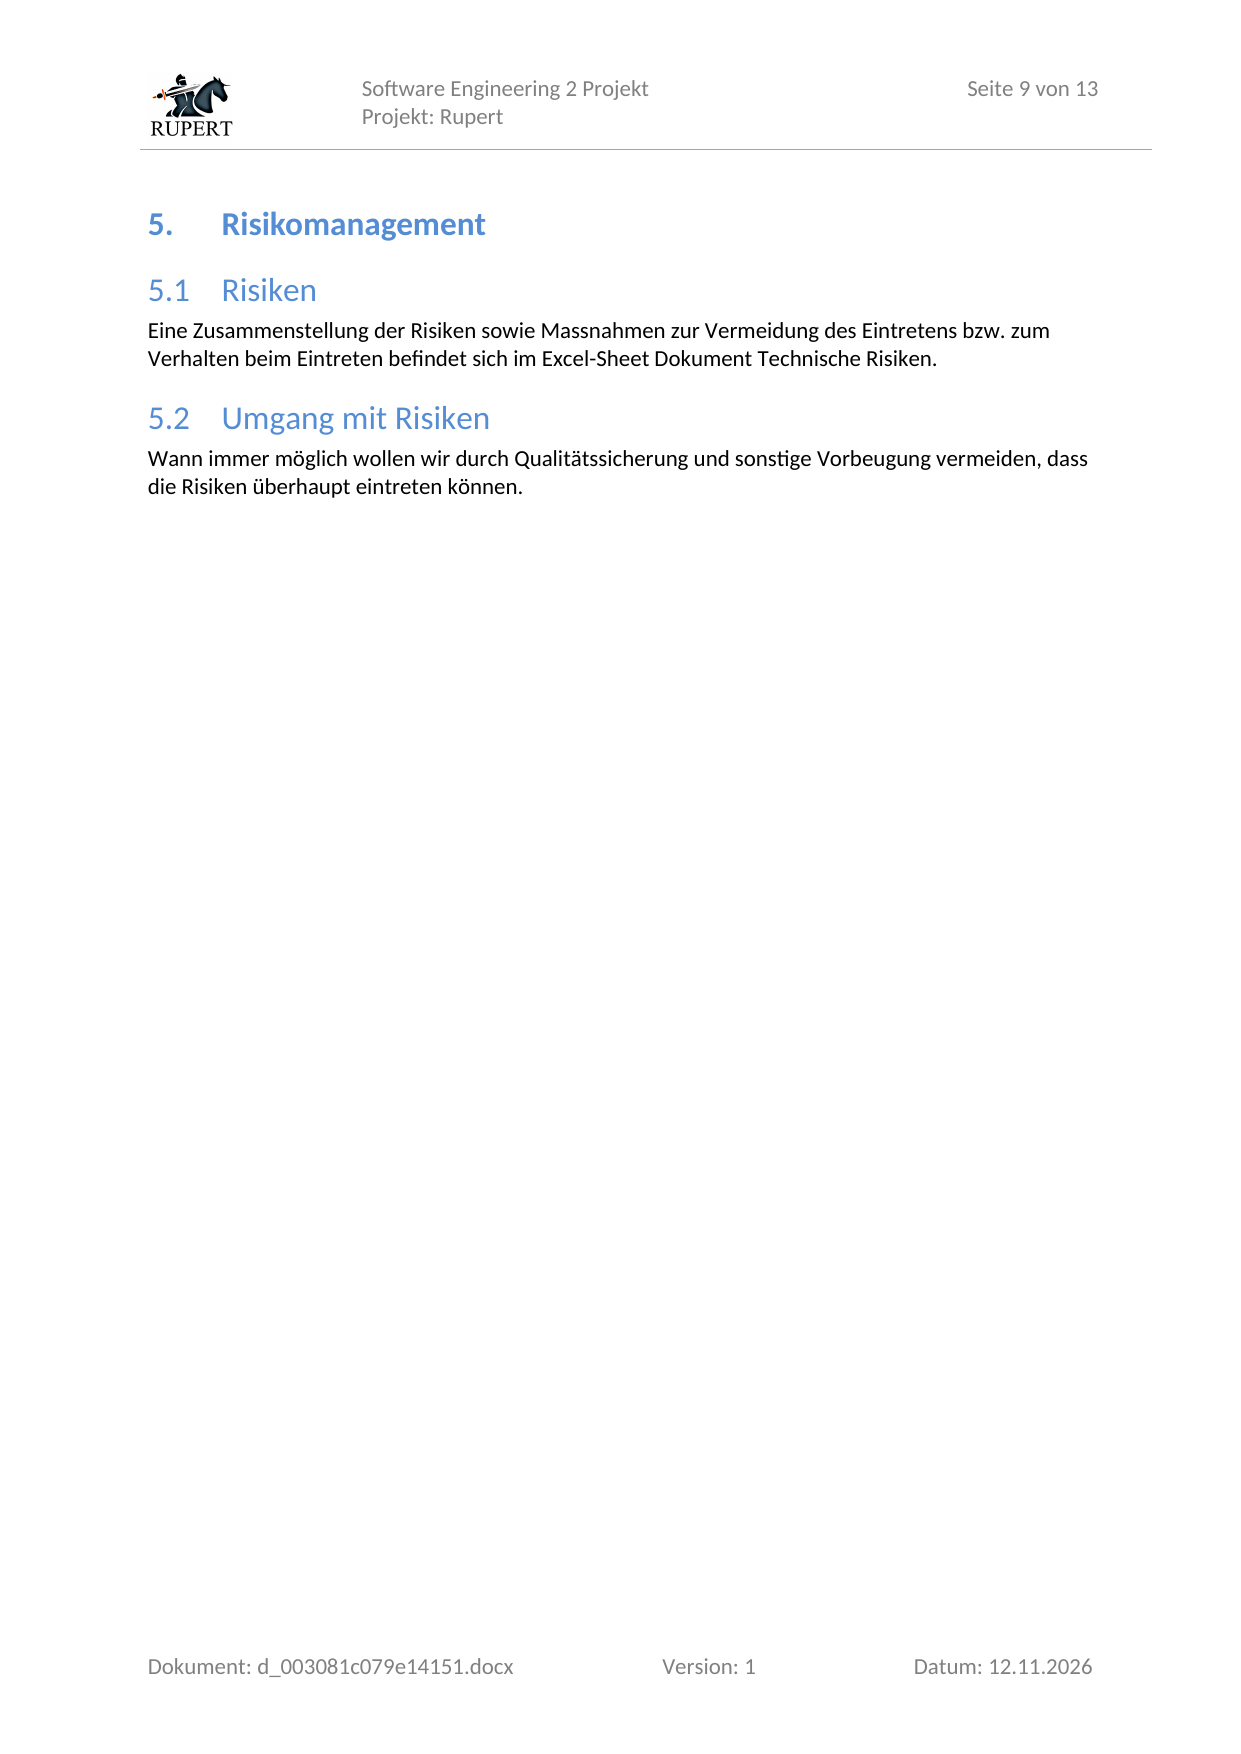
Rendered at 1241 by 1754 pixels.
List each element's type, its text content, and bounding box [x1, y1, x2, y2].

subtitle Risiken [148, 269, 1093, 310]
text Wann immer möglich wollen wir durch Qualitätssicherung und sonstige Vorbeugung vermeiden, dass die Risiken überhaupt eintreten können. [148, 444, 1093, 500]
text Eine Zusammenstellung der Risiken sowie Massnahmen zur Vermeidung des Eintretens bzw. zum Verhalten beim Eintreten befindet sich im Excel-Sheet Dokument Technische Risiken. [148, 316, 1093, 372]
subtitle Umgang mit Risiken [148, 397, 1093, 438]
picture [147, 73, 234, 149]
subtitle Risikomanagement [148, 203, 1093, 244]
